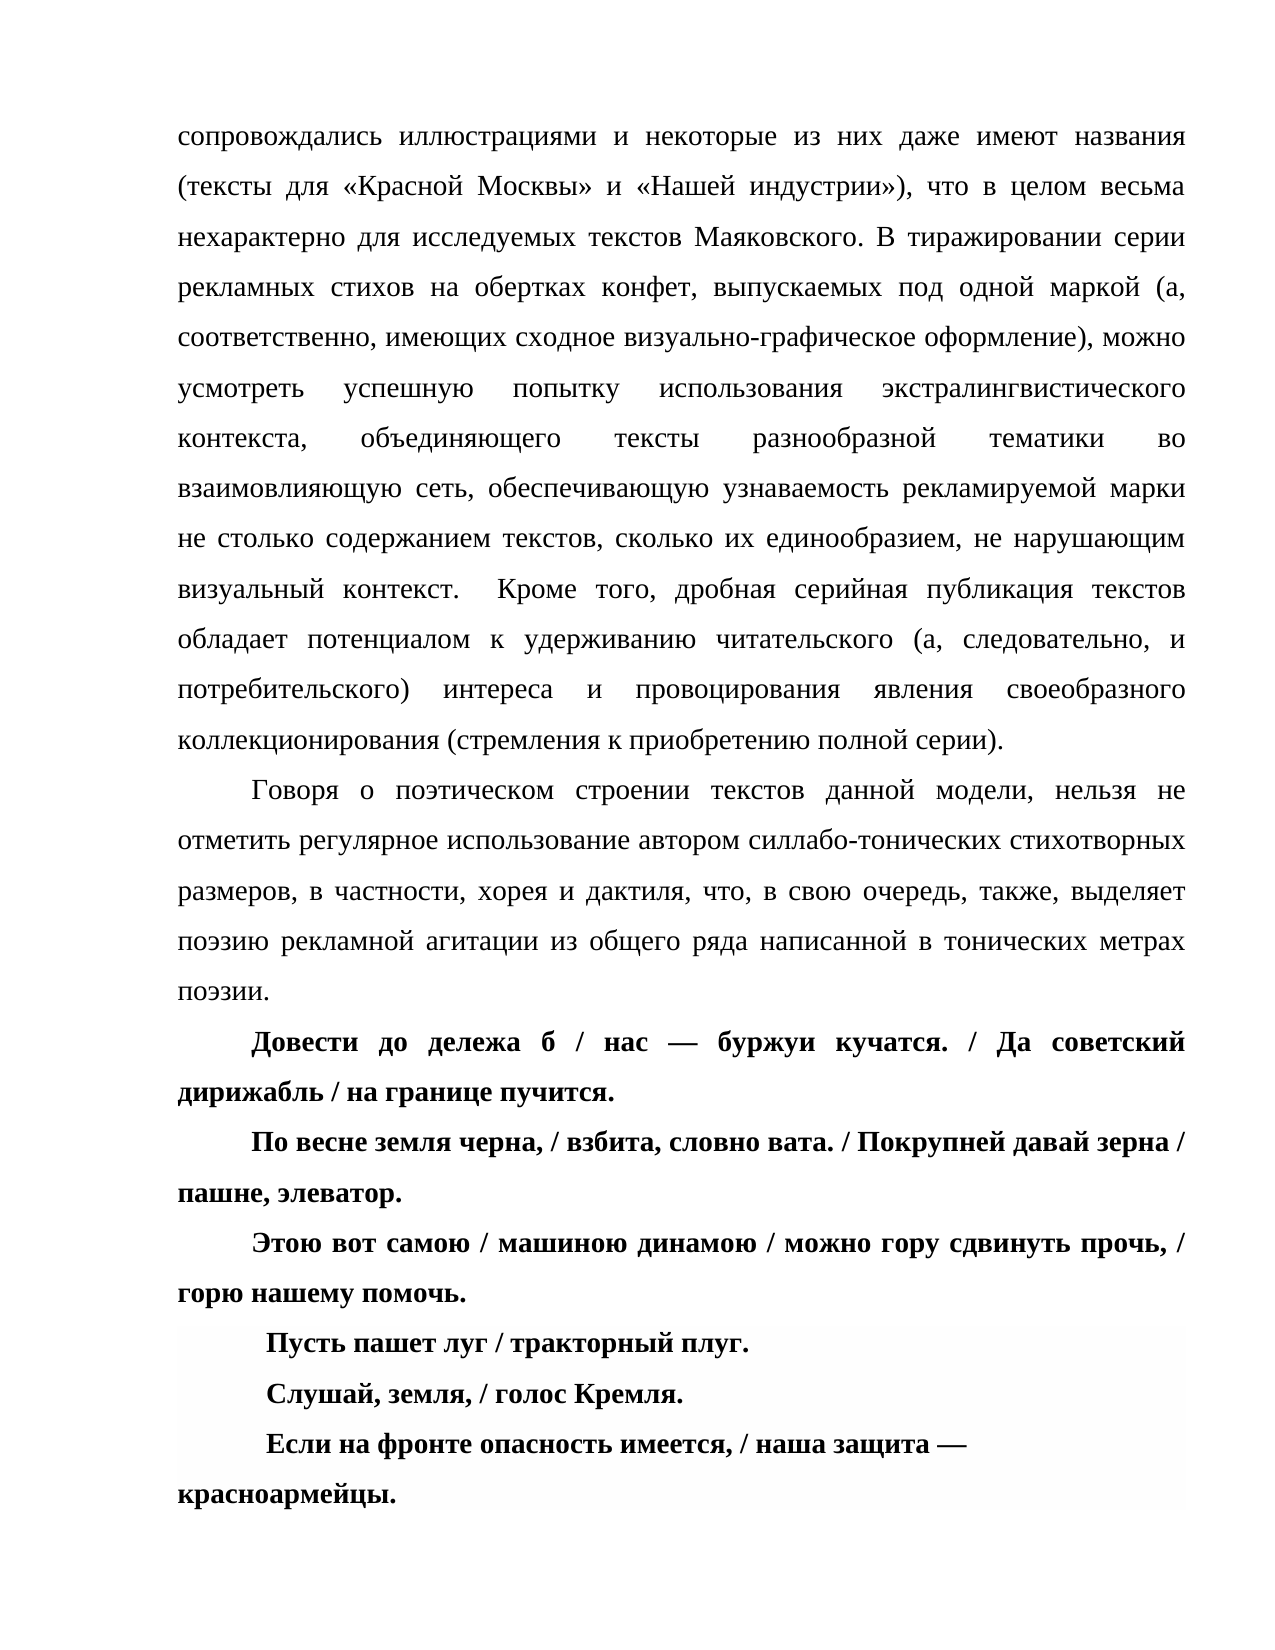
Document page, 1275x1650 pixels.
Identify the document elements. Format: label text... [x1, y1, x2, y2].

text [177, 118, 1186, 755]
text Слушай, земля, / голос Кремля. [177, 1376, 1186, 1409]
text Этою вот самою / машиною динамою / можно гору сдвинуть прочь, / горю нашему помочь. [177, 1225, 1186, 1309]
text Довести до дележа б / нас — буржуи кучатся. / Да советский дирижабль / на границе пучится. [177, 1024, 1186, 1108]
text По весне земля черна, / взбита, словно вата. / Покрупней давай зерна / пашне, элеватор. [177, 1124, 1186, 1208]
text Если на фронте опасность имеется, / наша защита — красноармейцы. [177, 1426, 1186, 1510]
text Говоря о поэтическом строении текстов данной модели, нельзя не отметить регулярное использование автором силлабо-тонических стихотворных размеров, в частности, хорея и дактиля, что, в свою очередь, также, выделяет поэзию рекламной агитации из общего ряда написанной в тонических метрах поэзии. [177, 772, 1186, 1007]
text Пусть пашет луг / тракторный плуг. [177, 1326, 1186, 1359]
